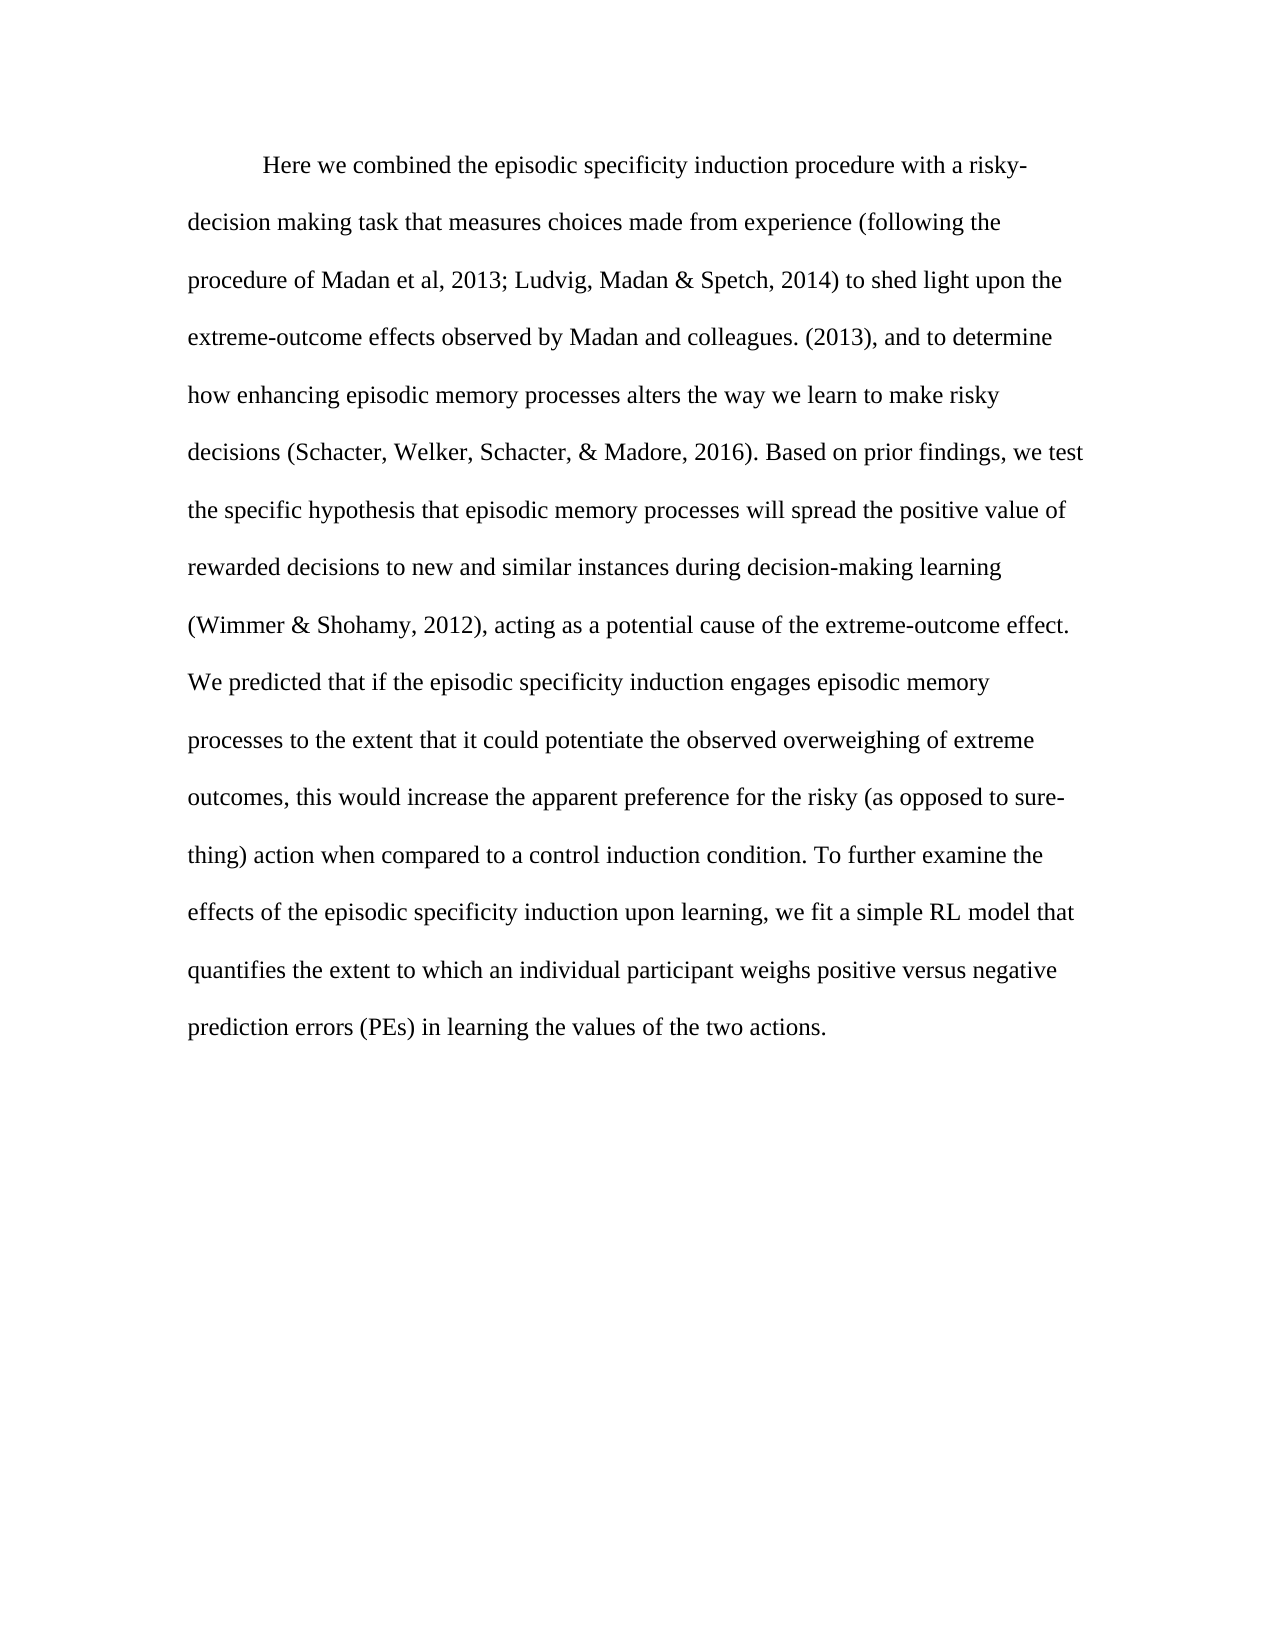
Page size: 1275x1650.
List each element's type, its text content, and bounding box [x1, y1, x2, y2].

text Here we combined the episodic specificity induction procedure with a risky-decision making task that measures choices made from experience (following the procedure of Madan et al, 2013; Ludvig, Madan & Spetch, 2014) to shed light upon the extreme-outcome effects observed by Madan and colleagues. (2013), and to determine how enhancing episodic memory processes alters the way we learn to make risky decisions (Schacter, Welker, Schacter, & Madore, 2016). Based on prior findings, we test the specific hypothesis that episodic memory processes will spread the positive value of rewarded decisions to new and similar instances during decision-making learning (Wimmer & Shohamy, 2012), acting as a potential cause of the extreme-outcome effect. We predicted that if the episodic specificity induction engages episodic memory processes to the extent that it could potentiate the observed overweighing of extreme outcomes, this would increase the apparent preference for the risky (as opposed to sure-thing) action when compared to a control induction condition. To further examine the effects of the episodic specificity induction upon learning, we fit a simple RL model that quantifies the extent to which an individual participant weighs positive versus negative prediction errors (PEs) in learning the values of the two actions. [187, 150, 1087, 1041]
